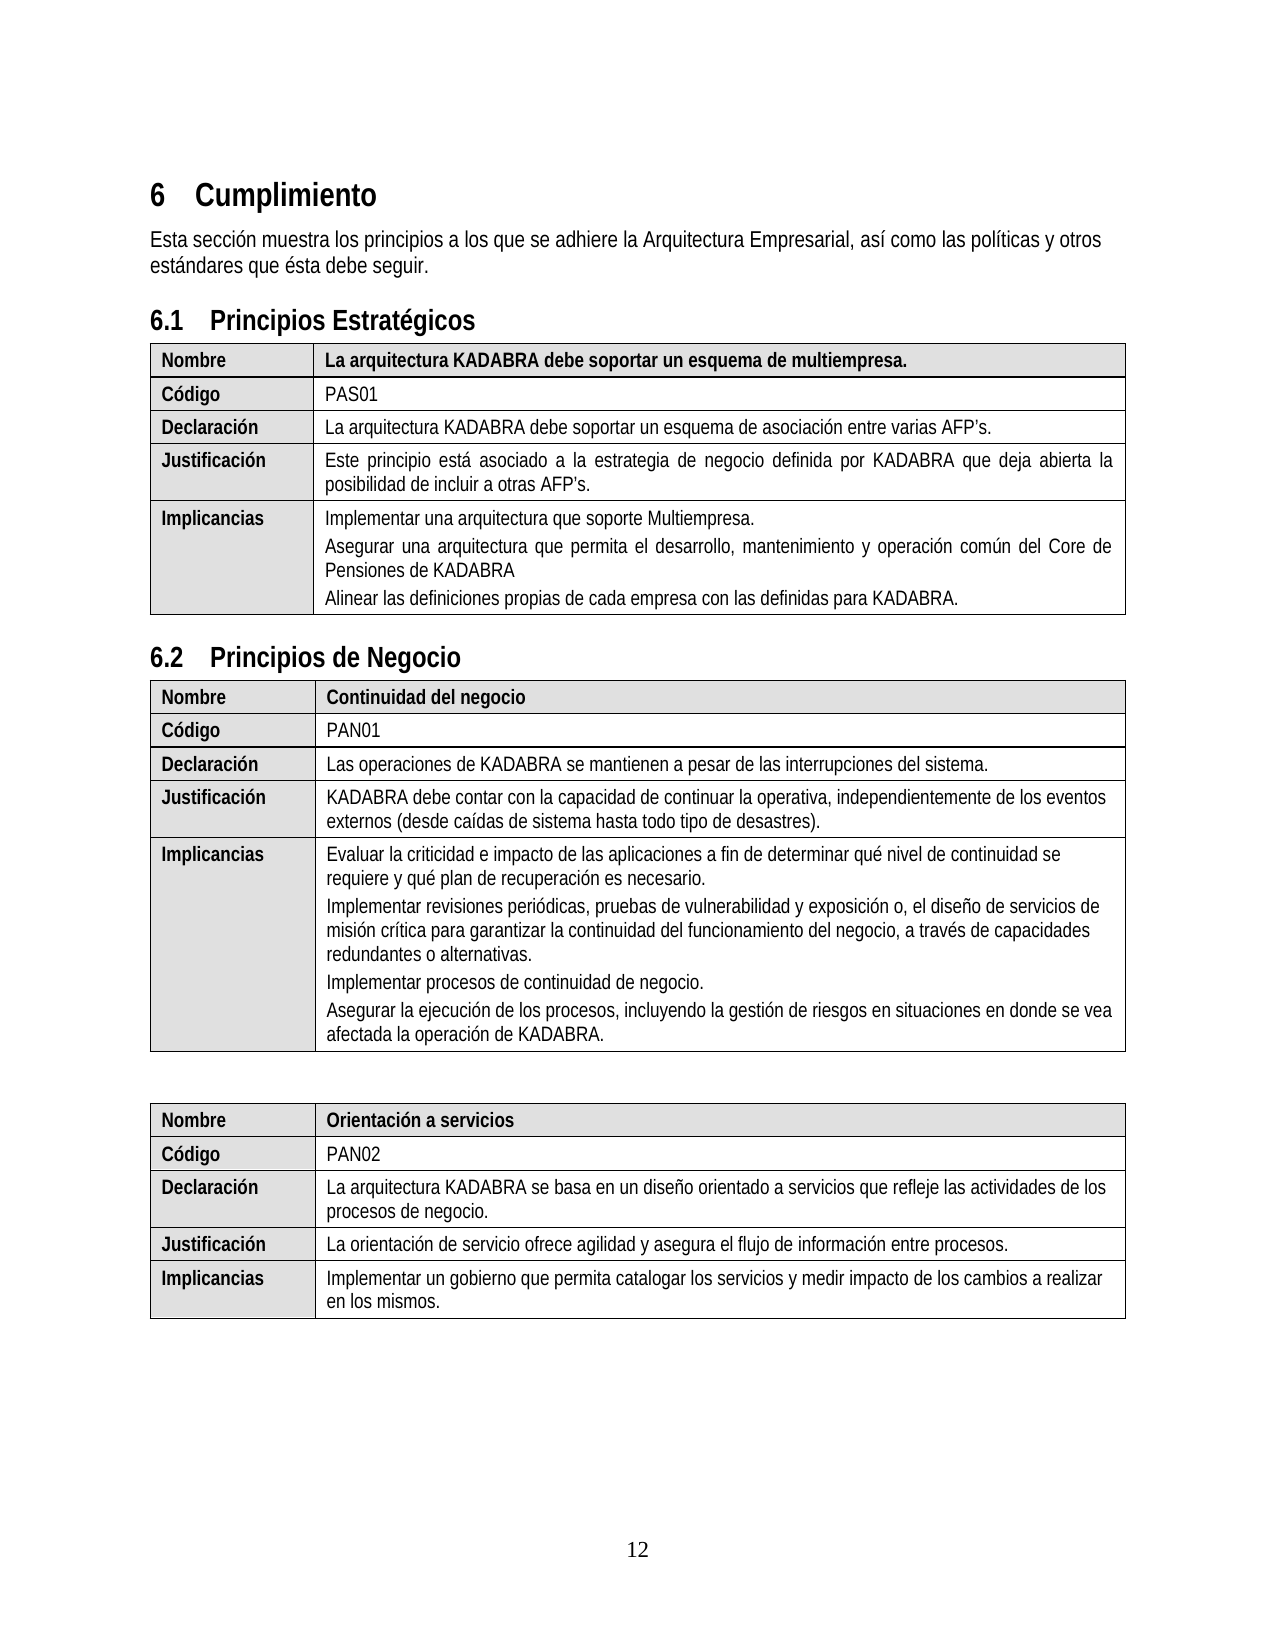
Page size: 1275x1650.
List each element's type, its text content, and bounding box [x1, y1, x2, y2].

table_cell Declaración [151, 748, 315, 780]
table_cell Implicancias [151, 501, 313, 614]
table_cell Implementar una arquitectura que soporte Multiempresa. Asegurar una arquitectura que permita el desarrollo, mantenimiento y operación común del Core de Pensiones de KADABRA Alinear las definiciones propias de cada empresa con las definidas para KADABRA. [314, 501, 1125, 614]
table_header Orientación a servicios [316, 1104, 1125, 1136]
table_cell Justificación [151, 1228, 315, 1260]
table_cell Código [151, 378, 313, 410]
table_cell La arquitectura KADABRA se basa en un diseño orientado a servicios que refleje las actividades de los procesos de negocio. [316, 1171, 1125, 1227]
table_cell Declaración [151, 411, 313, 443]
text Esta sección muestra los principios a los que se adhiere la Arquitectura Empresarial, así como las políticas y otros estándares que ésta debe seguir. [150, 226, 1125, 278]
subtitle Cumplimiento [150, 175, 1125, 213]
table_header Nombre [151, 681, 315, 713]
table_cell Implicancias [151, 838, 315, 1051]
table_header Nombre [151, 1104, 315, 1136]
table_cell Implicancias [151, 1261, 315, 1317]
subtitle Principios de Negocio [150, 640, 1125, 673]
table_cell Justificación [151, 781, 315, 837]
table_cell PAN01 [316, 714, 1125, 746]
table_cell La orientación de servicio ofrece agilidad y asegura el flujo de información entre procesos. [316, 1228, 1125, 1260]
table_cell Las operaciones de KADABRA se mantienen a pesar de las interrupciones del sistema. [316, 748, 1125, 780]
table_cell Declaración [151, 1171, 315, 1227]
table_cell Evaluar la criticidad e impacto de las aplicaciones a fin de determinar qué nivel de continuidad se requiere y qué plan de recuperación es necesario. Implementar revisiones periódicas, pruebas de vulnerabilidad y exposición o, el diseño de servicios de misión crítica para garantizar la continuidad del funcionamiento del negocio, a través de capacidades redundantes o alternativas. Implementar procesos de continuidad de negocio. Asegurar la ejecución de los procesos, incluyendo la gestión de riesgos en situaciones en donde se vea afectada la operación de KADABRA. [316, 838, 1125, 1051]
table_cell Código [151, 1137, 315, 1169]
table_cell La arquitectura KADABRA debe soportar un esquema de asociación entre varias AFP’s. [314, 411, 1125, 443]
subtitle Principios Estratégicos [150, 303, 1125, 337]
table_cell Implementar un gobierno que permita catalogar los servicios y medir impacto de los cambios a realizar en los mismos. [316, 1261, 1125, 1317]
table_cell Justificación [151, 444, 313, 500]
table_header Nombre [151, 344, 313, 376]
table_cell Código [151, 714, 315, 746]
table_cell PAN02 [316, 1137, 1125, 1169]
table_cell Este principio está asociado a la estrategia de negocio definida por KADABRA que deja abierta la posibilidad de incluir a otras AFP’s. [314, 444, 1125, 500]
table_header La arquitectura KADABRA debe soportar un esquema de multiempresa. [314, 344, 1125, 376]
table_header Continuidad del negocio [316, 681, 1125, 713]
table_cell KADABRA debe contar con la capacidad de continuar la operativa, independientemente de los eventos externos (desde caídas de sistema hasta todo tipo de desastres). [316, 781, 1125, 837]
table_cell PAS01 [314, 378, 1125, 410]
